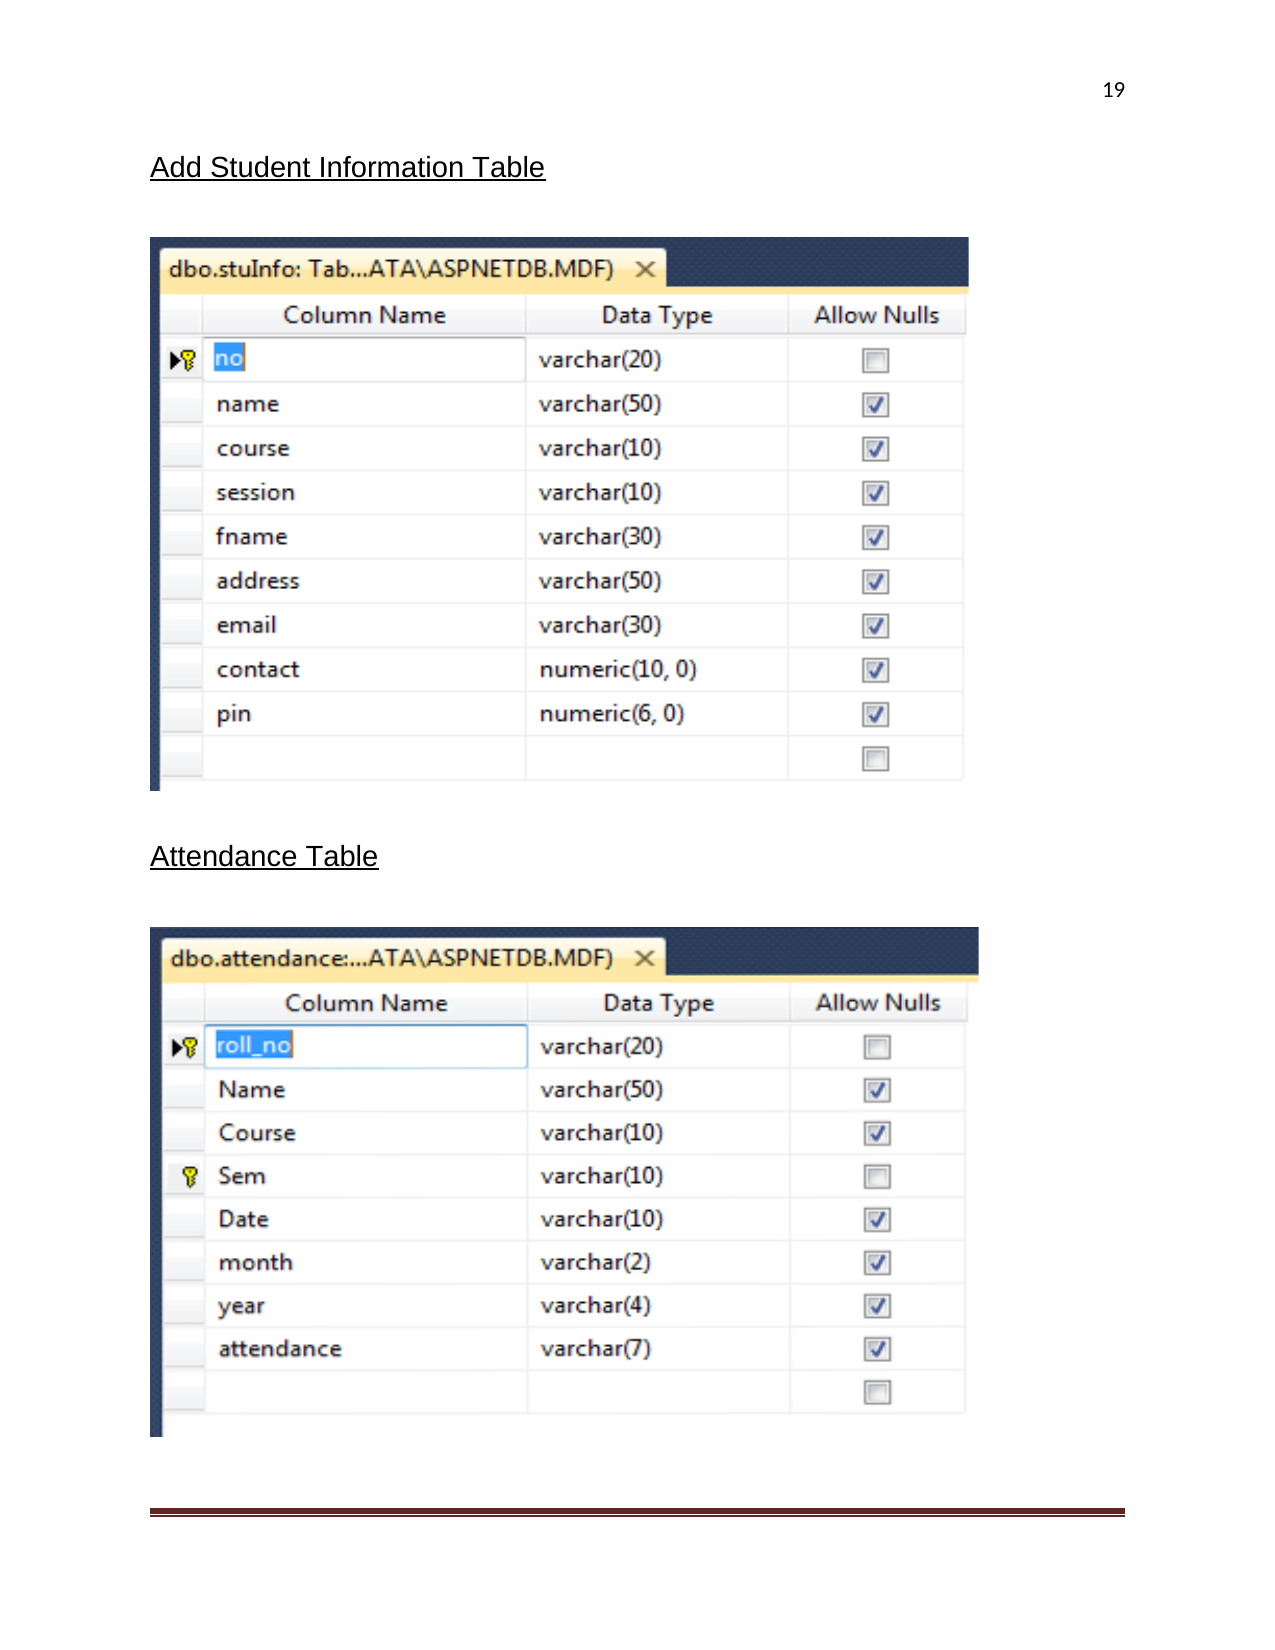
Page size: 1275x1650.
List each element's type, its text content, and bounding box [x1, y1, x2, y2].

text Add Student Information Table [150, 150, 1125, 183]
picture [150, 927, 979, 1437]
picture [150, 237, 969, 791]
text Attendance Table [150, 839, 1125, 873]
